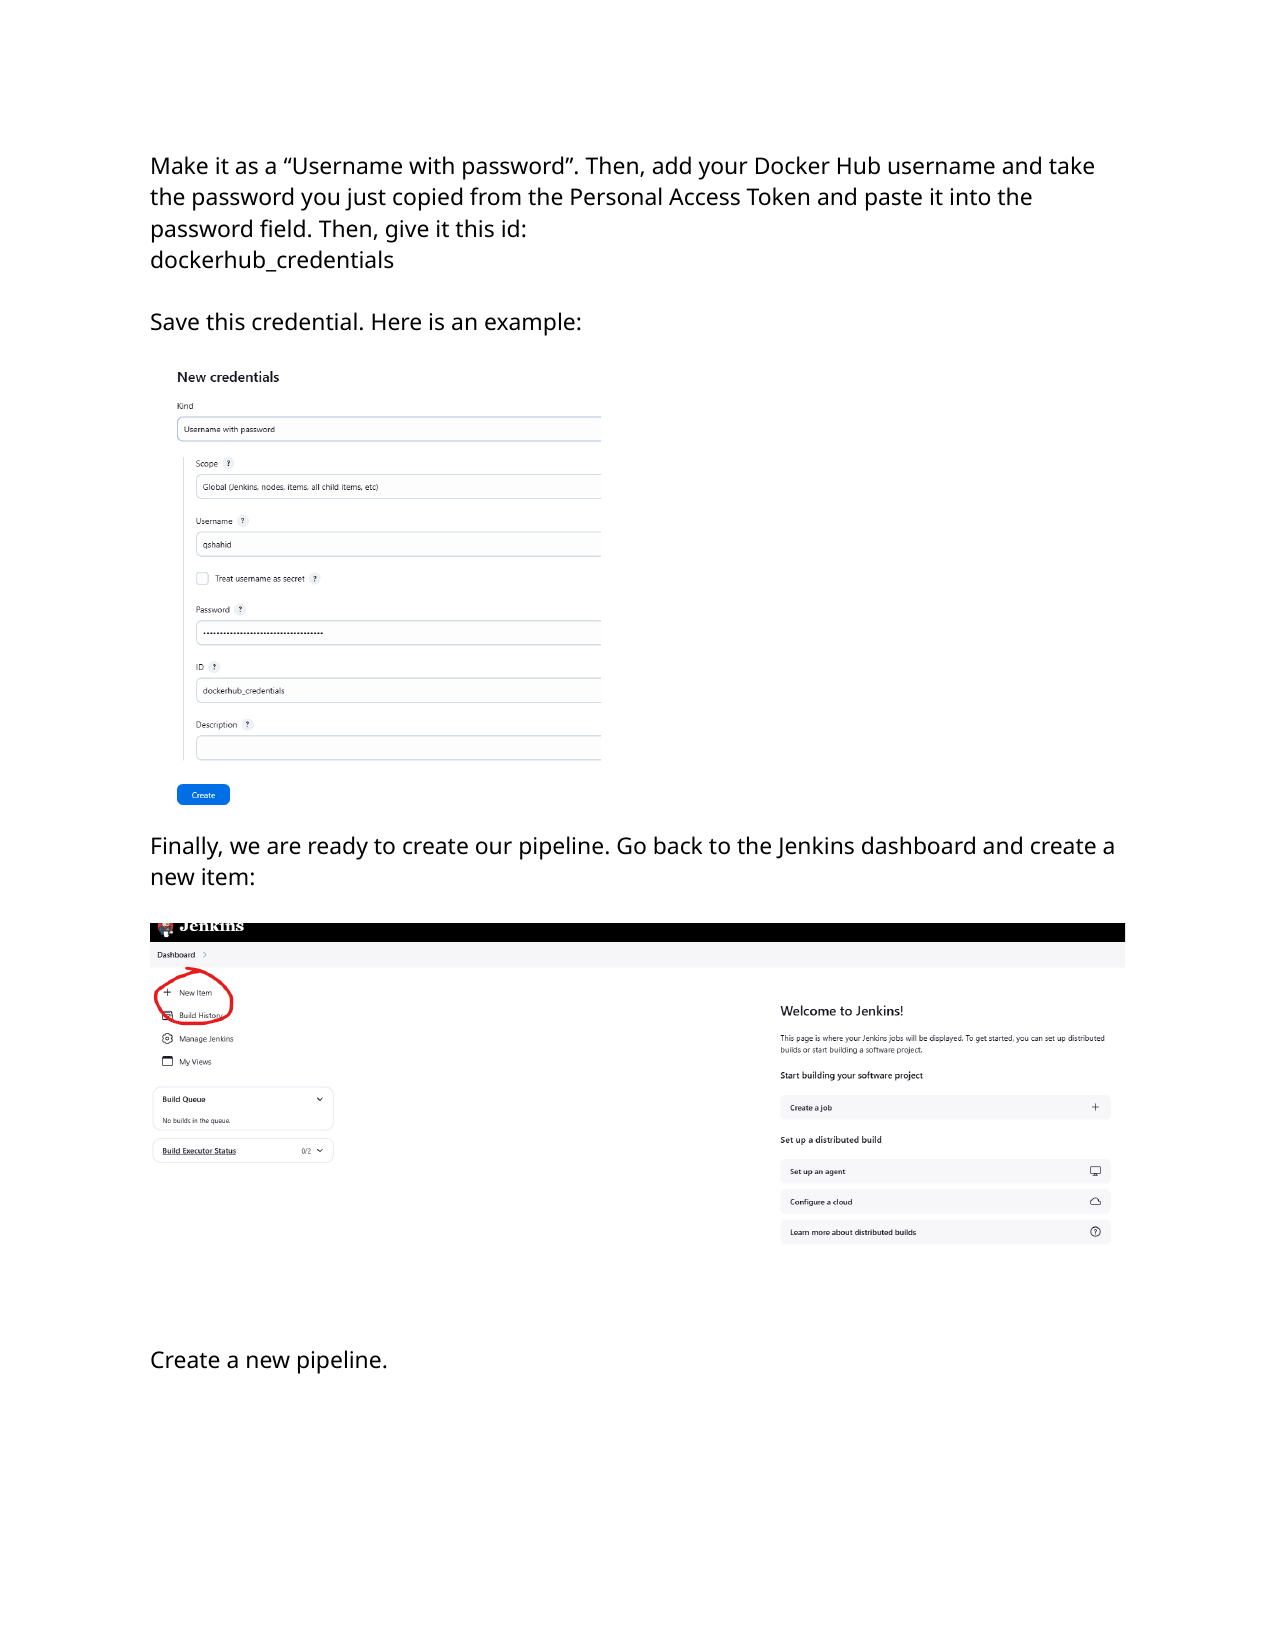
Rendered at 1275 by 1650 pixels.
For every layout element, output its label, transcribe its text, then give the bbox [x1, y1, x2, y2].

picture [150, 923, 1125, 1313]
text Save this credential. Here is an example: [150, 306, 1125, 337]
picture [156, 368, 602, 830]
text Make it as a “Username with password”. Then, add your Docker Hub username and take the password you just copied from the Personal Access Token and paste it into the password field. Then, give it this id: [150, 150, 1125, 244]
text Finally, we are ready to create our pipeline. Go back to the Jenkins dashboard and create a new item: [150, 830, 1125, 892]
text dockerhub_credentials [150, 244, 1125, 275]
text Create a new pipeline. [150, 1344, 1125, 1375]
